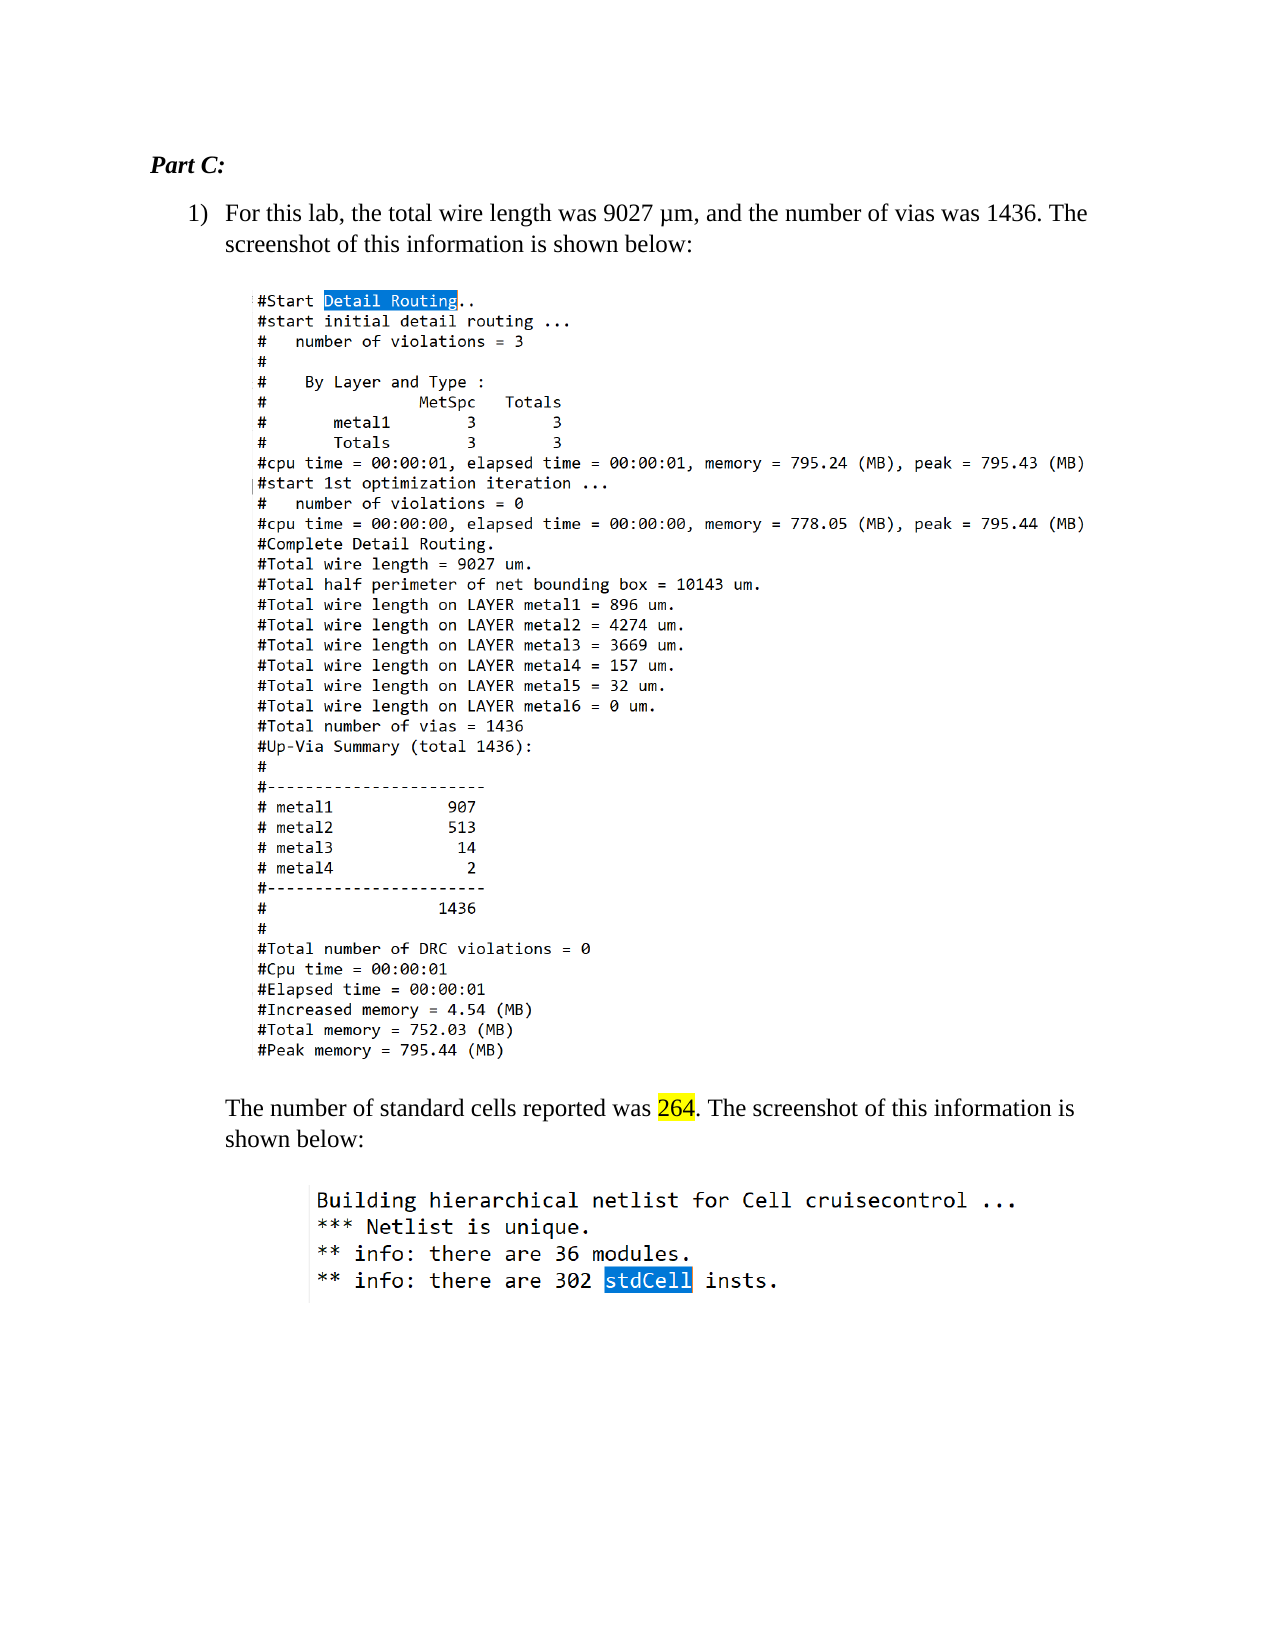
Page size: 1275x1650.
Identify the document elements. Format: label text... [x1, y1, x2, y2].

picture [308, 1185, 1042, 1303]
list The number of standard cells reported was 264. The screenshot of this information is shown below: [225, 1093, 1125, 1152]
picture [252, 290, 1099, 1060]
text Part C: [150, 150, 1125, 179]
list For this lab, the total wire length was 9027 µm, and the number of vias was 1436. The screenshot of this information is shown below: [187, 198, 1125, 257]
